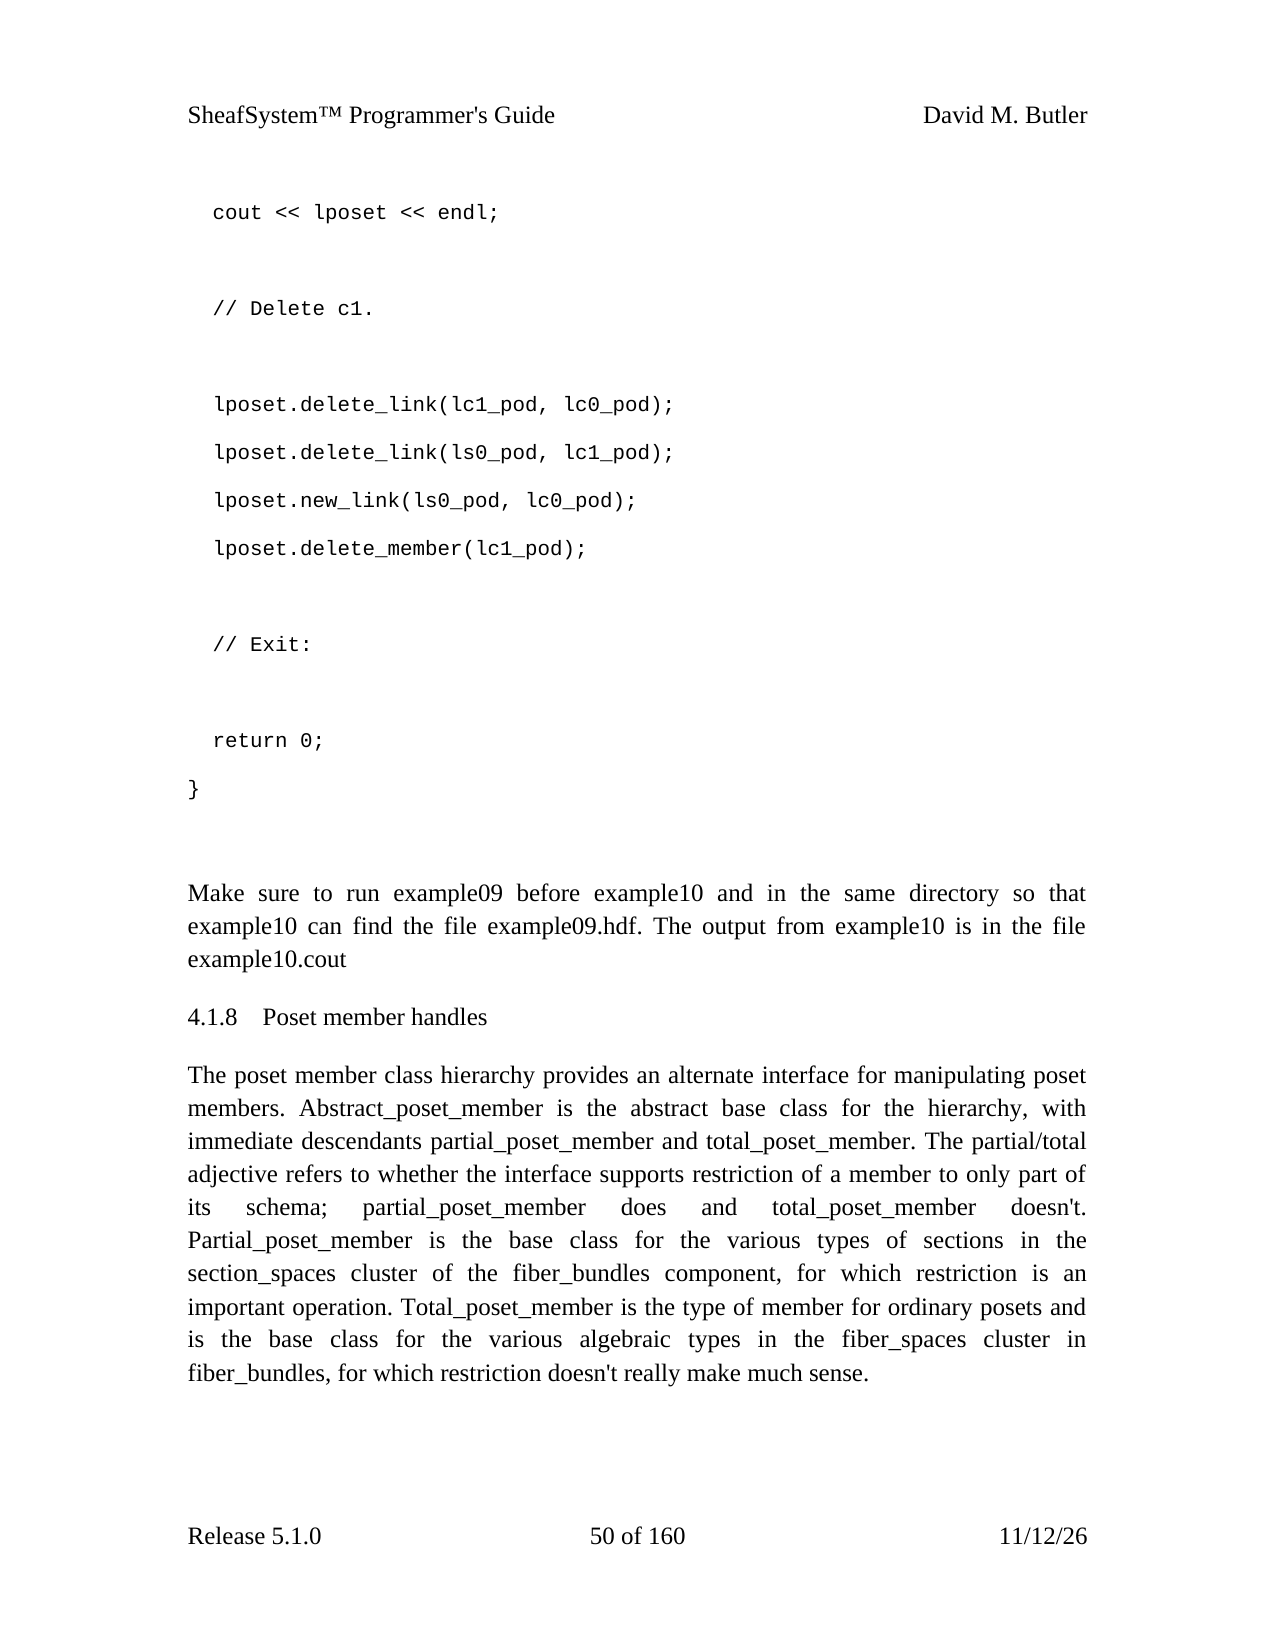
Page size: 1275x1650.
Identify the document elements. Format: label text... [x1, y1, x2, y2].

text Make sure to run example09 before example10 and in the same directory so that example10 can find the file example09.hdf. The output from example10 is in the file example10.cout [187, 878, 1087, 973]
text // Delete c1. [187, 298, 1087, 322]
text lposet.delete_member(lc1_pod); [187, 538, 1087, 562]
text The poset member class hierarchy provides an alternate interface for manipulating poset members. Abstract_poset_member is the abstract base class for the hierarchy, with immediate descendants partial_poset_member and total_poset_member. The partial/total adjective refers to whether the interface supports restriction of a member to only part of its schema; partial_poset_member does and total_poset_member doesn't. Partial_poset_member is the base class for the various types of sections in the section_spaces cluster of the fiber_bundles component, for which restriction is an important operation. Total_poset_member is the type of member for ordinary posets and is the base class for the various algebraic types in the fiber_spaces cluster in fiber_bundles, for which restriction doesn't really make much sense. [187, 1060, 1087, 1386]
subtitle Poset member handles [187, 1002, 1087, 1031]
text lposet.delete_link(lc1_pod, lc0_pod); [187, 394, 1087, 418]
text // Exit: [187, 634, 1087, 658]
text lposet.new_link(ls0_pod, lc0_pod); [187, 490, 1087, 514]
text cout << lposet << endl; [187, 202, 1087, 226]
text } [187, 778, 1087, 802]
text return 0; [187, 730, 1087, 754]
text lposet.delete_link(ls0_pod, lc1_pod); [187, 442, 1087, 466]
